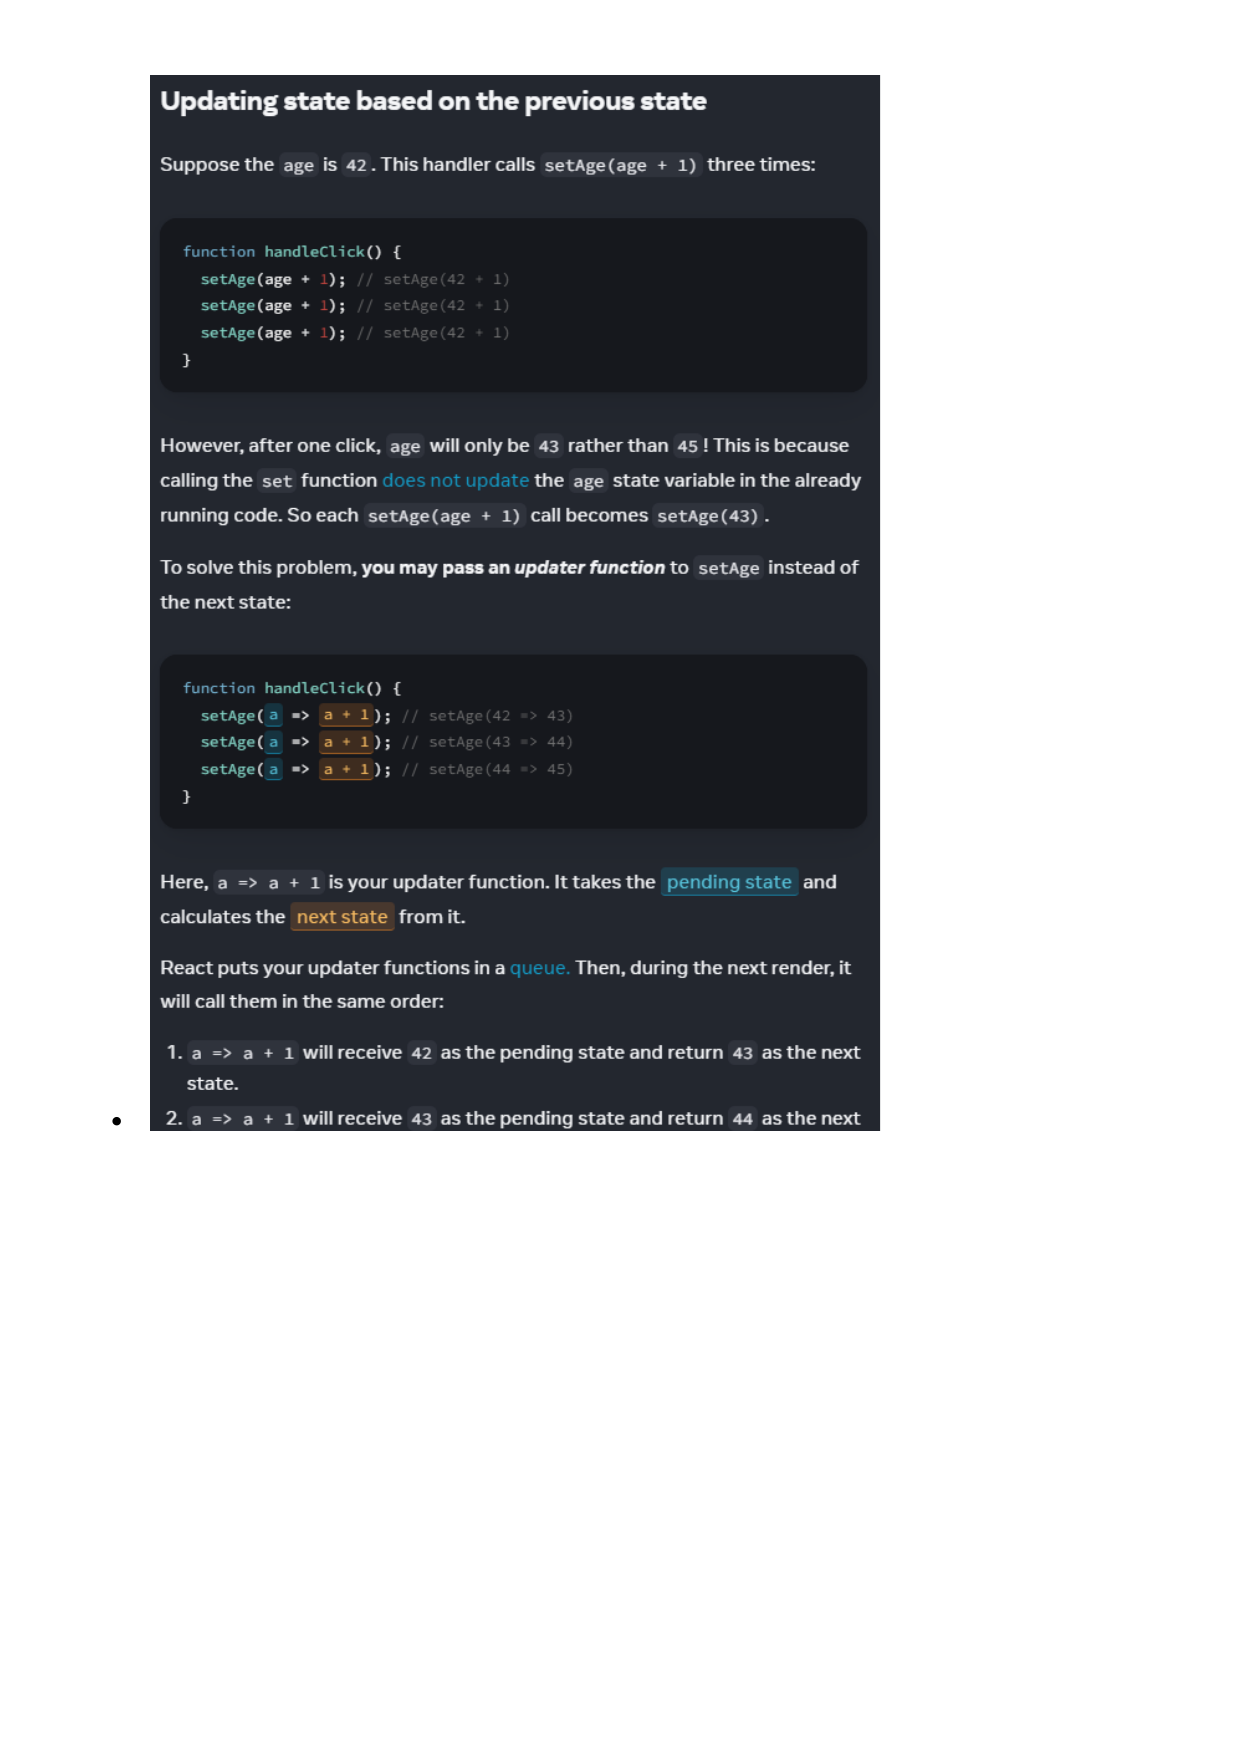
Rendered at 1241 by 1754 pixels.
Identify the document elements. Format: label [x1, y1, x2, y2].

picture [150, 75, 880, 1131]
